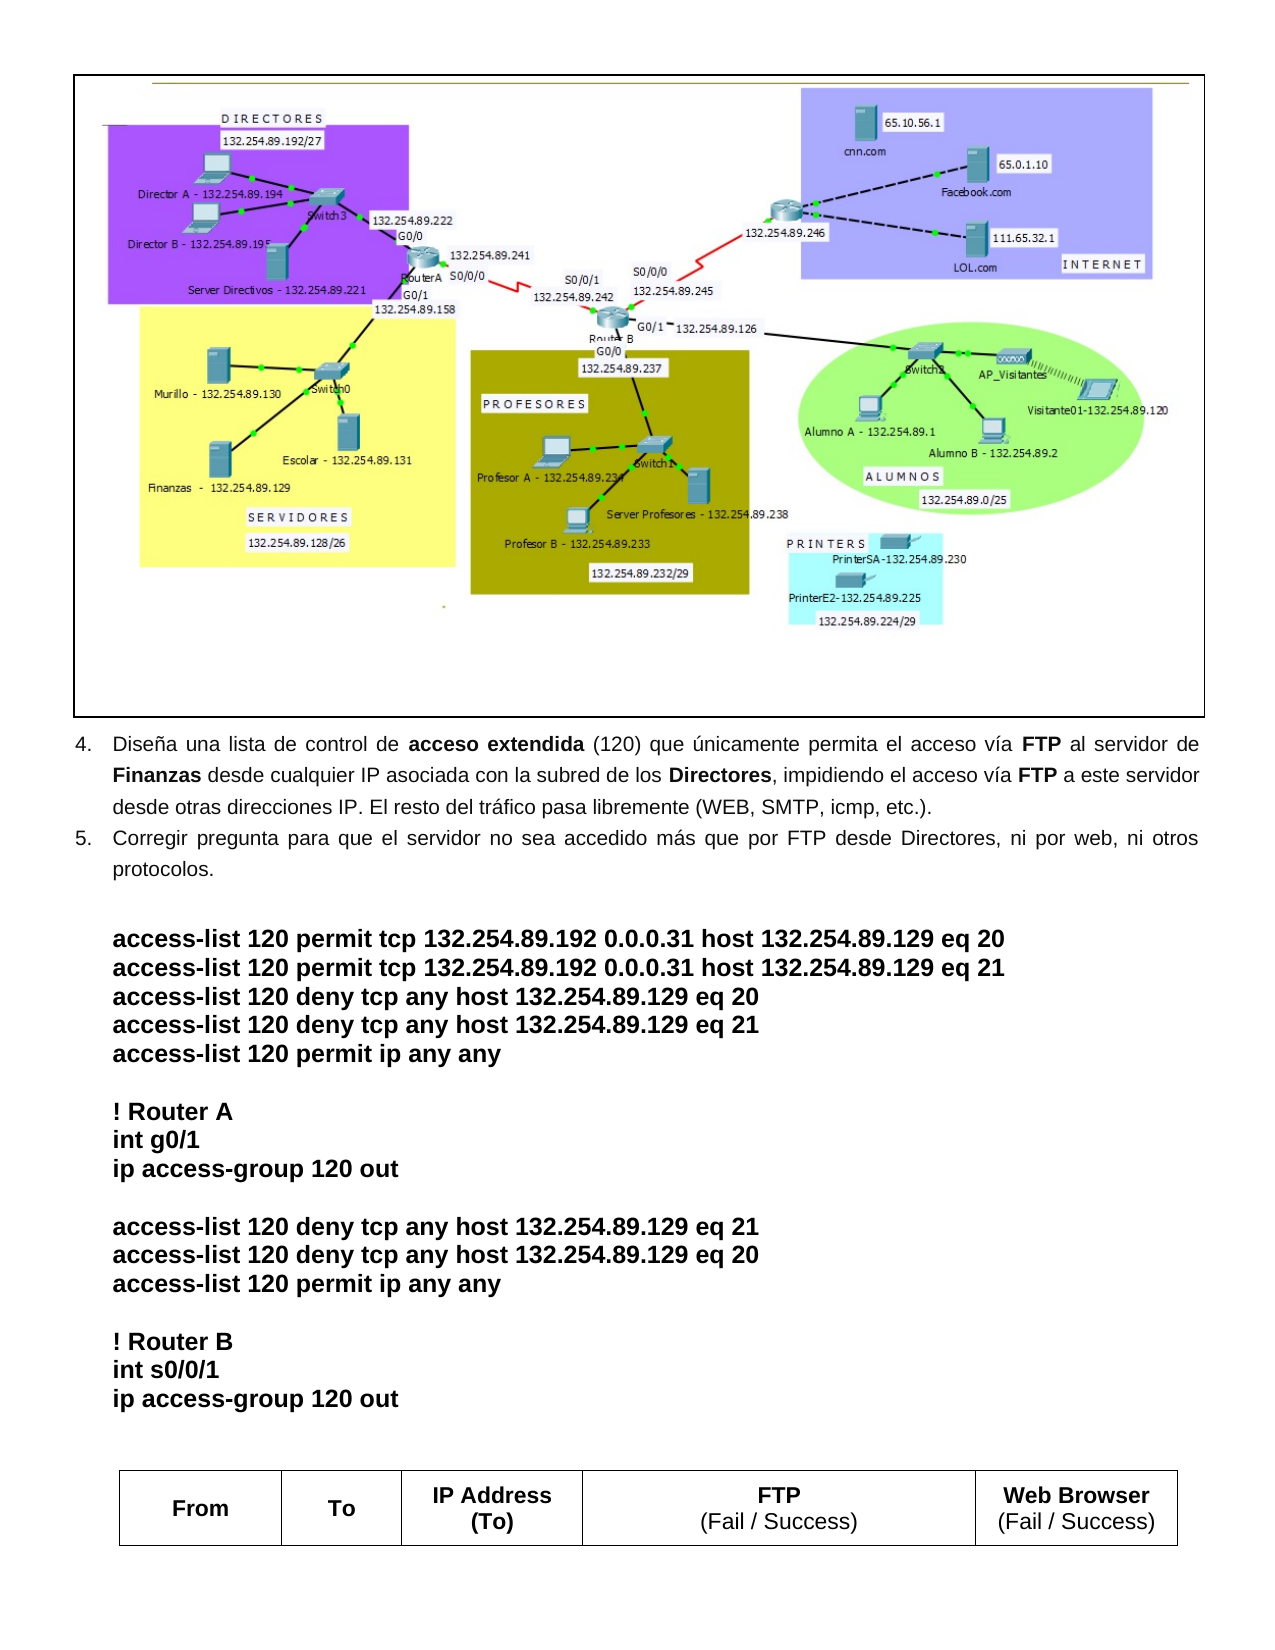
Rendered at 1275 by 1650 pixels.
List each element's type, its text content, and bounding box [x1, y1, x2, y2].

table_header IP Address (To) [402, 1471, 582, 1545]
text ip access-group 120 out [112, 1154, 1200, 1183]
table_header From [120, 1471, 281, 1545]
text int s0/0/1 [112, 1355, 1200, 1384]
table_header Web Browser (Fail / Success) [976, 1471, 1177, 1545]
text ip access-group 120 out [112, 1384, 1200, 1413]
text access-list 120 permit tcp 132.254.89.192 0.0.0.31 host 132.254.89.129 eq 20 [112, 924, 1200, 953]
text access-list 120 deny tcp any host 132.254.89.129 eq 21 access-list 120 deny tcp any host 132.254.89.129 eq 20 access-list 120 permit ip any any [112, 1212, 1200, 1298]
text ! Router B [112, 1327, 1200, 1355]
text access-list 120 deny tcp any host 132.254.89.129 eq 21 [112, 1010, 1200, 1039]
text access-list 120 permit tcp 132.254.89.192 0.0.0.31 host 132.254.89.129 eq 21 [112, 953, 1200, 982]
table_header To [282, 1471, 401, 1545]
text int g0/1 [112, 1125, 1200, 1154]
text ! Router A [112, 1097, 1200, 1125]
list Corregir pregunta para que el servidor no sea accedido más que por FTP desde Directores, ni por web, ni otros protocolos. [75, 820, 1200, 883]
picture [89, 82, 1190, 706]
table_header FTP (Fail / Success) [583, 1471, 975, 1545]
text access-list 120 deny tcp any host 132.254.89.129 eq 20 [112, 982, 1200, 1010]
text access-list 120 permit ip any any [112, 1039, 1200, 1068]
list Diseña una lista de control de acceso extendida (120) que únicamente permita el acceso vía FTP al servidor de Finanzas desde cualquier IP asociada con la subred de los Directores, impidiendo el acceso vía FTP a este servidor desde otras direcciones IP. El resto del tráfico pasa libremente (WEB, SMTP, icmp, etc.). [75, 718, 1200, 820]
